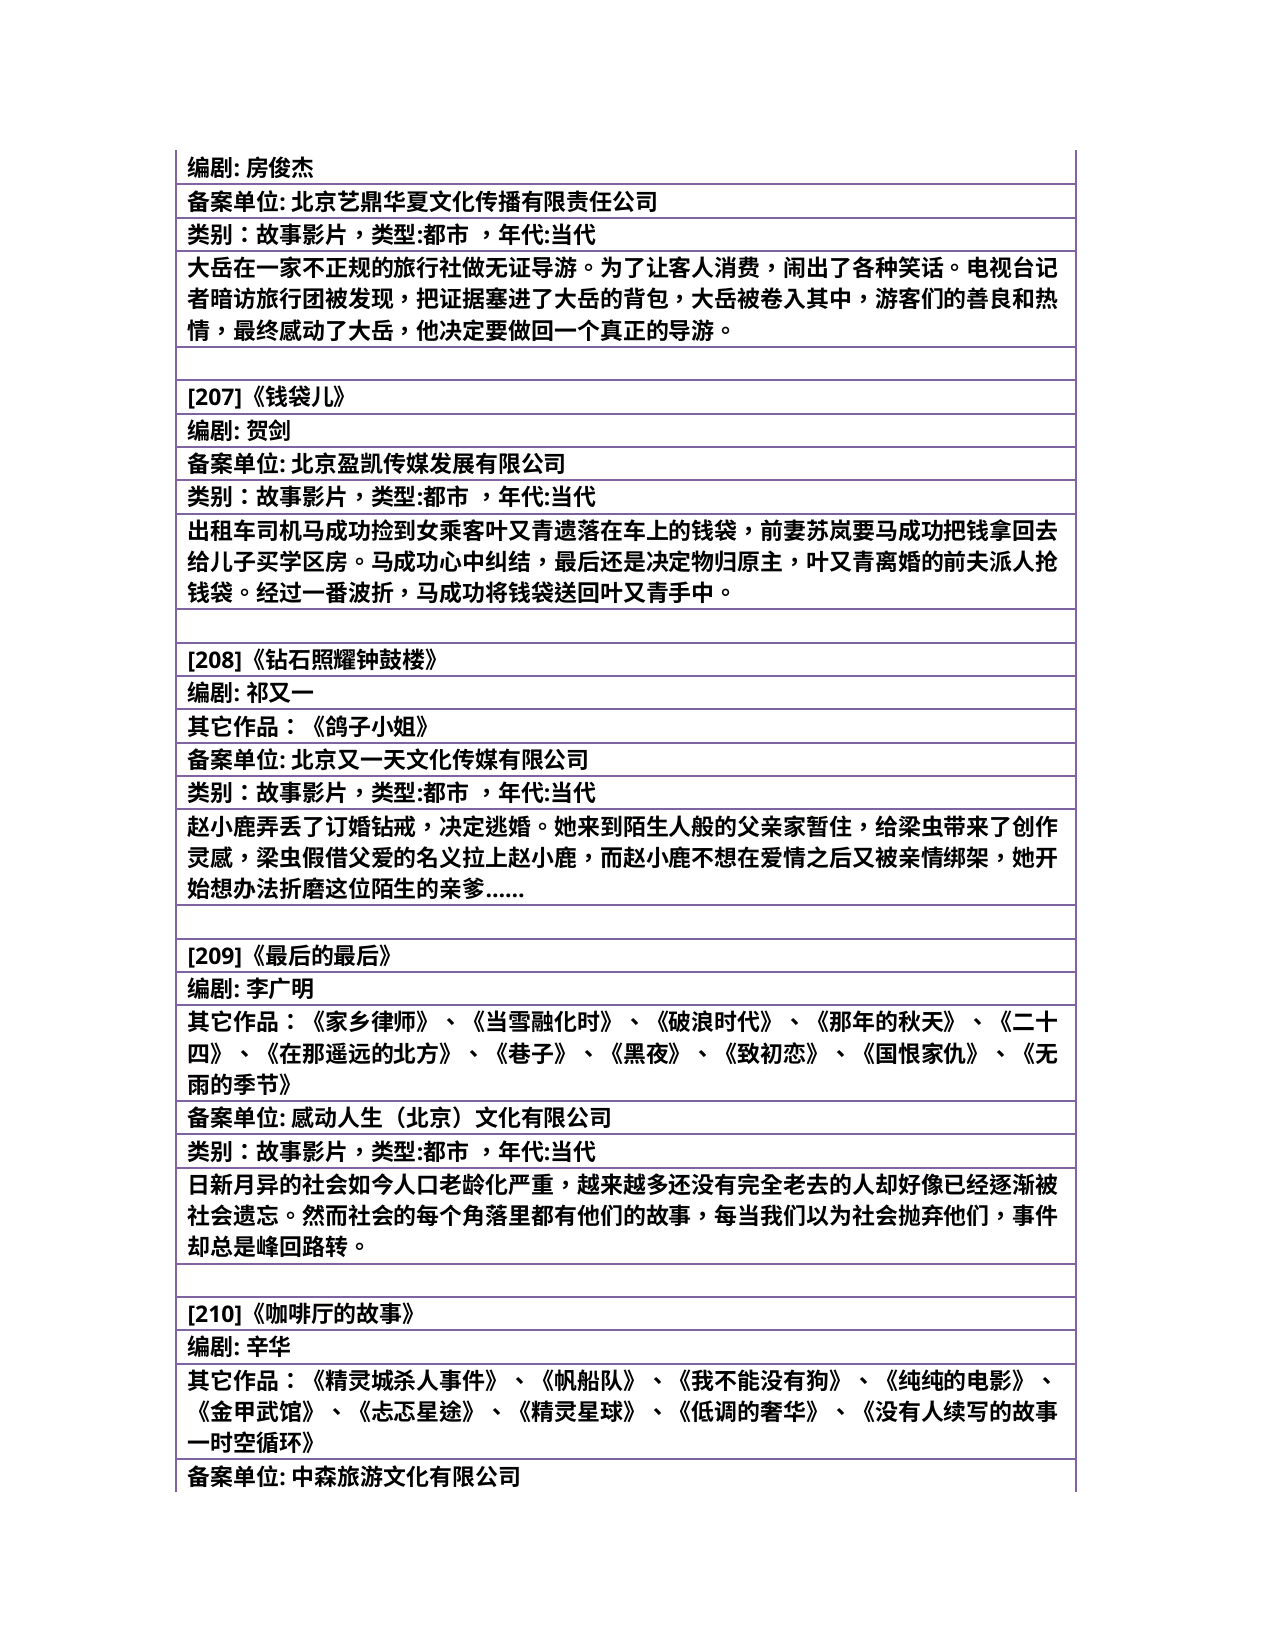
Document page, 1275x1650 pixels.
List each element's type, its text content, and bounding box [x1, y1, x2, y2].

table_cell [177, 610, 1075, 642]
table_cell [177, 1265, 1075, 1296]
table_cell 编剧: 贺剑 [177, 415, 1075, 446]
table_cell 日新月异的社会如今人口老龄化严重，越来越多还没有完全老去的人却好像已经逐渐被社会遗忘。然而社会的每个角落里都有他们的故事，每当我们以为社会抛弃他们，事件却总是峰回路转。 [177, 1169, 1075, 1262]
table_cell [208]《钻石照耀钟鼓楼》 [177, 644, 1075, 675]
table_cell [210]《咖啡厅的故事》 [177, 1298, 1075, 1329]
table_cell 其它作品：《家乡律师》、《当雪融化时》、《破浪时代》、《那年的秋天》、《二十四》、《在那遥远的北方》、《巷子》、《黑夜》、《致初恋》、《国恨家仇》、《无雨的季节》 [177, 1006, 1075, 1100]
table_cell 大岳在一家不正规的旅行社做无证导游。为了让客人消费，闹出了各种笑话。电视台记者暗访旅行团被发现，把证据塞进了大岳的背包，大岳被卷入其中，游客们的善良和热情，最终感动了大岳，他决定要做回一个真正的导游。 [177, 252, 1075, 346]
table_cell [207]《钱袋儿》 [177, 381, 1075, 412]
table_cell 编剧: 房俊杰 [177, 150, 1075, 183]
table_cell 备案单位: 中森旅游文化有限公司 [177, 1460, 1075, 1492]
table_cell [177, 906, 1075, 937]
table_cell 类别：故事影片，类型:都市 ，年代:当代 [177, 1135, 1075, 1167]
table_cell 编剧: 李广明 [177, 973, 1075, 1004]
table_cell 赵小鹿弄丢了订婚钻戒，决定逃婚。她来到陌生人般的父亲家暂住，给梁虫带来了创作灵感，梁虫假借父爱的名义拉上赵小鹿，而赵小鹿不想在爱情之后又被亲情绑架，她开始想办法折磨这位陌生的亲爹…… [177, 810, 1075, 904]
table_cell 出租车司机马成功捡到女乘客叶又青遗落在车上的钱袋，前妻苏岚要马成功把钱拿回去给儿子买学区房。马成功心中纠结，最后还是决定物归原主，叶又青离婚的前夫派人抢钱袋。经过一番波折，马成功将钱袋送回叶又青手中。 [177, 515, 1075, 608]
table_cell [177, 348, 1075, 379]
table_cell 备案单位: 感动人生（北京）文化有限公司 [177, 1102, 1075, 1133]
table_cell 备案单位: 北京又一天文化传媒有限公司 [177, 744, 1075, 775]
table_cell 编剧: 祁又一 [177, 677, 1075, 708]
table_cell 其它作品：《鸽子小姐》 [177, 710, 1075, 742]
table_cell 类别：故事影片，类型:都市 ，年代:当代 [177, 777, 1075, 808]
table_cell 类别：故事影片，类型:都市 ，年代:当代 [177, 219, 1075, 250]
table_cell 备案单位: 北京盈凯传媒发展有限公司 [177, 448, 1075, 479]
table_cell 类别：故事影片，类型:都市 ，年代:当代 [177, 481, 1075, 512]
table_cell 备案单位: 北京艺鼎华夏文化传播有限责任公司 [177, 185, 1075, 217]
table_cell [209]《最后的最后》 [177, 940, 1075, 971]
table_cell 编剧: 辛华 [177, 1331, 1075, 1362]
table_cell 其它作品：《精灵城杀人事件》、《帆船队》、《我不能没有狗》、《纯纯的电影》、《金甲武馆》、《忐忑星途》、《精灵星球》、《低调的奢华》、《没有人续写的故事一时空循环》 [177, 1365, 1075, 1458]
